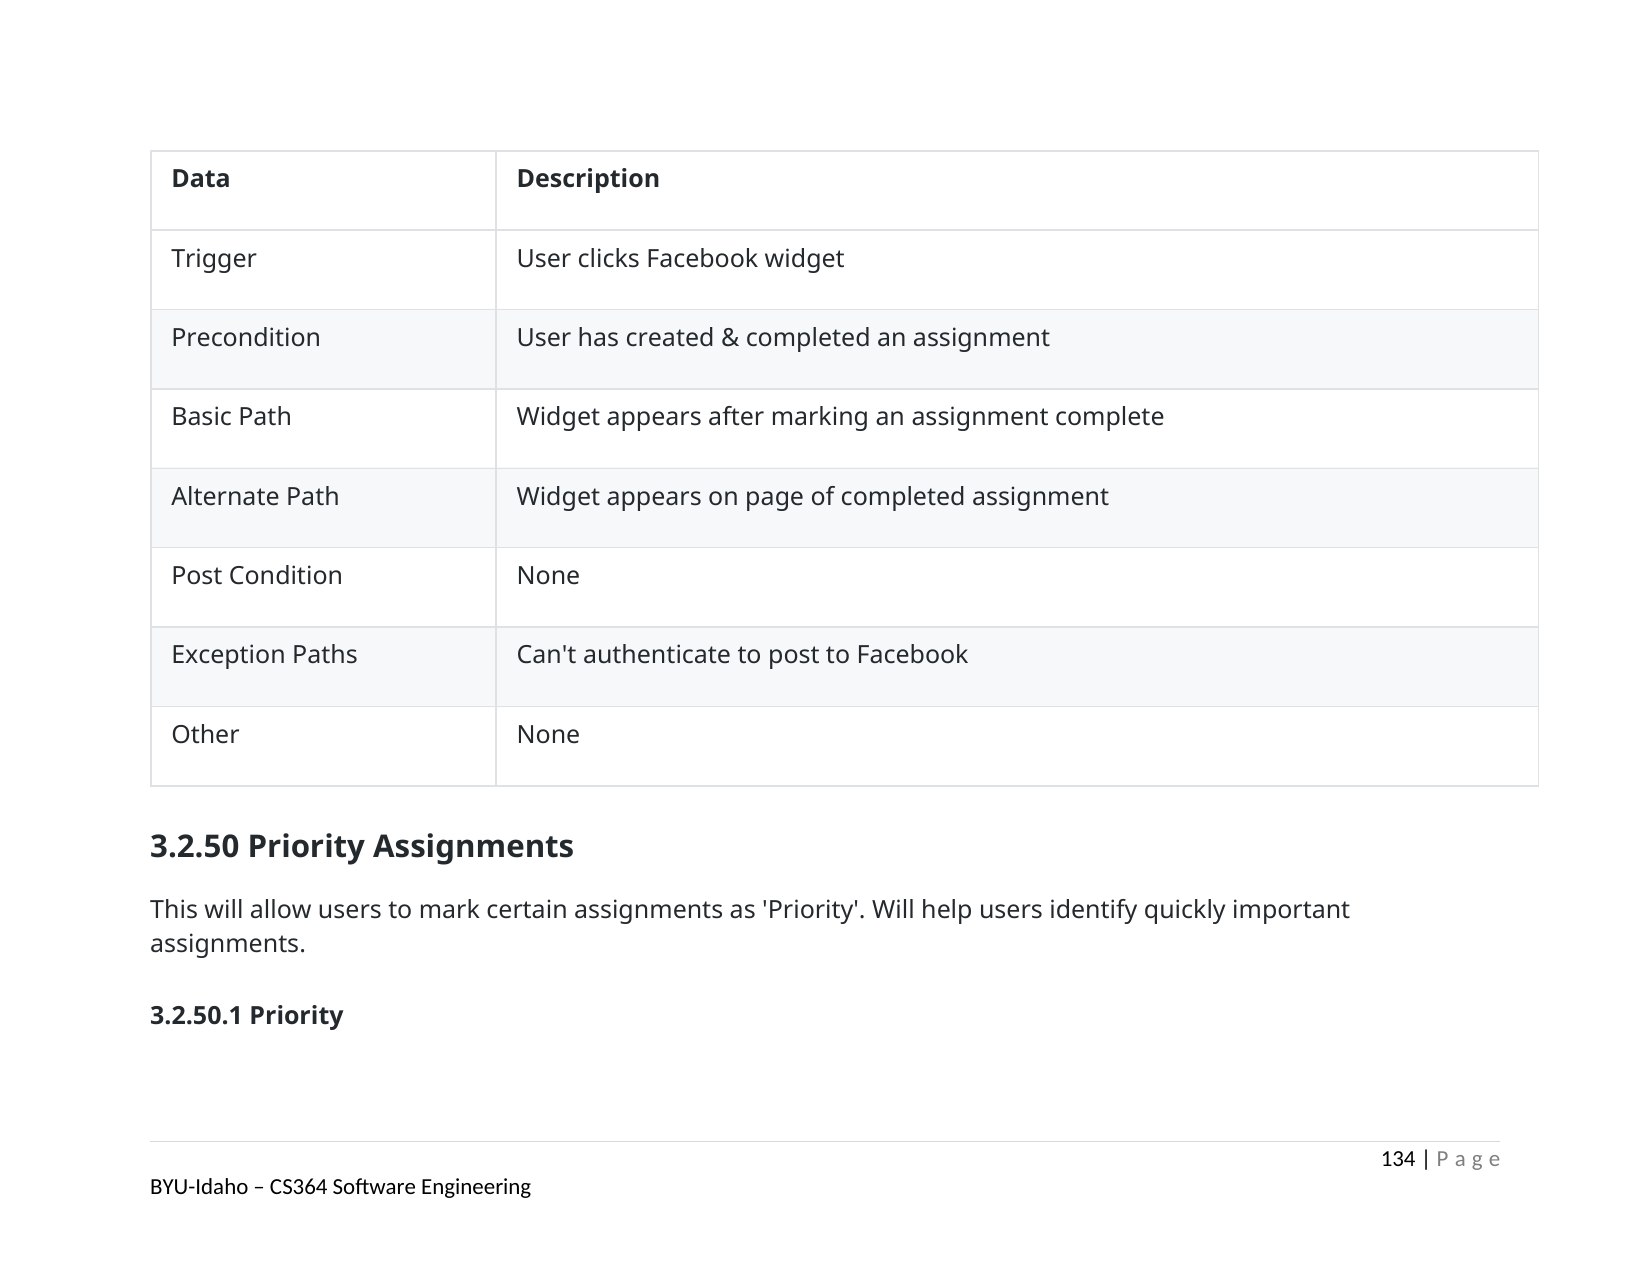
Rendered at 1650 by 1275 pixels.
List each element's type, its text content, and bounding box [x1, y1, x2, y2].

text 3.2.50 Priority Assignments [150, 824, 1500, 867]
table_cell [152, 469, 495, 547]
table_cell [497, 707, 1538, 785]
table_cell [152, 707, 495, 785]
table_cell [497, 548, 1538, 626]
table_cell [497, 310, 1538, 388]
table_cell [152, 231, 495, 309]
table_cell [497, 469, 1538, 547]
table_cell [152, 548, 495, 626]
text This will allow users to mark certain assignments as 'Priority'. Will help users identify quickly important assignments. [150, 892, 1500, 960]
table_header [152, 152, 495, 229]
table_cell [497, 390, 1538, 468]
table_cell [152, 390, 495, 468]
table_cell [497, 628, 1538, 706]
text 3.2.50.1 Priority [150, 997, 1500, 1031]
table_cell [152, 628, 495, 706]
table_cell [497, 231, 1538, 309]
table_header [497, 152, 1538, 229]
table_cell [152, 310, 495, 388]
